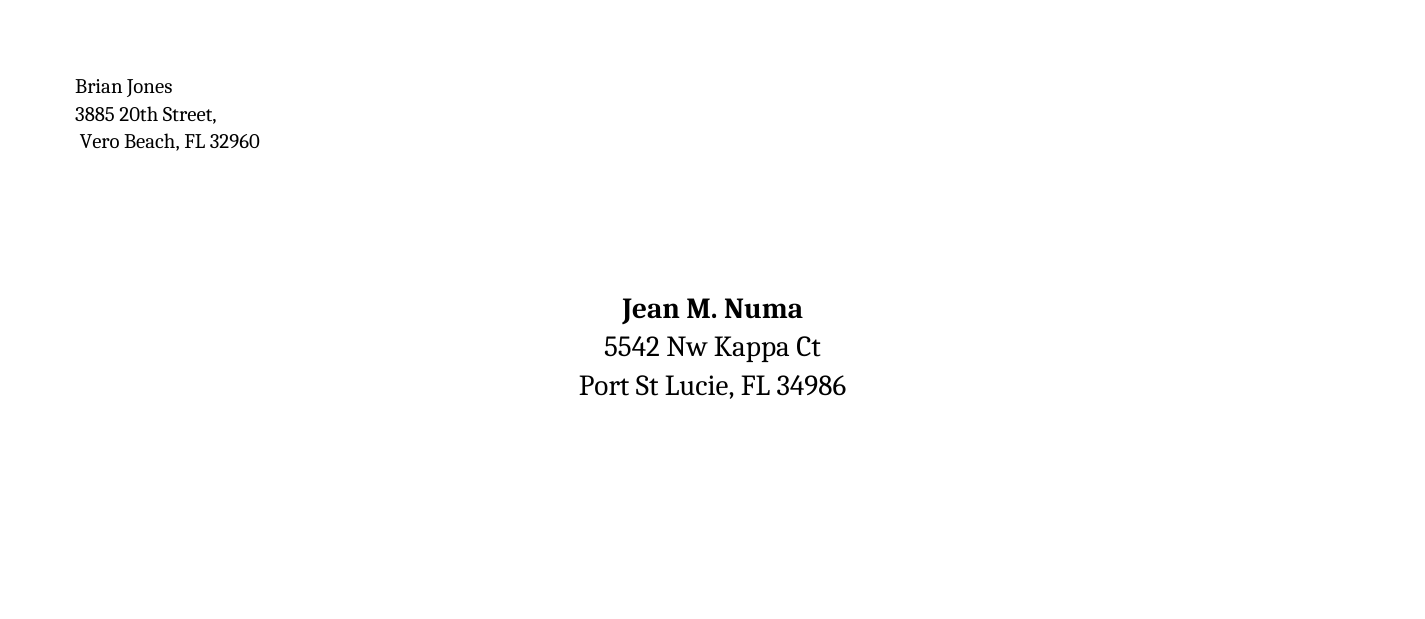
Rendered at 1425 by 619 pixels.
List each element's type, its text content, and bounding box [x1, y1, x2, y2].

text Brian Jones 3885 20th Street, Vero Beach, FL 32960 [75, 75, 1350, 154]
text Jean M. Numa 5542 Nw Kappa Ct Port St Lucie, FL 34986 [75, 292, 1350, 402]
